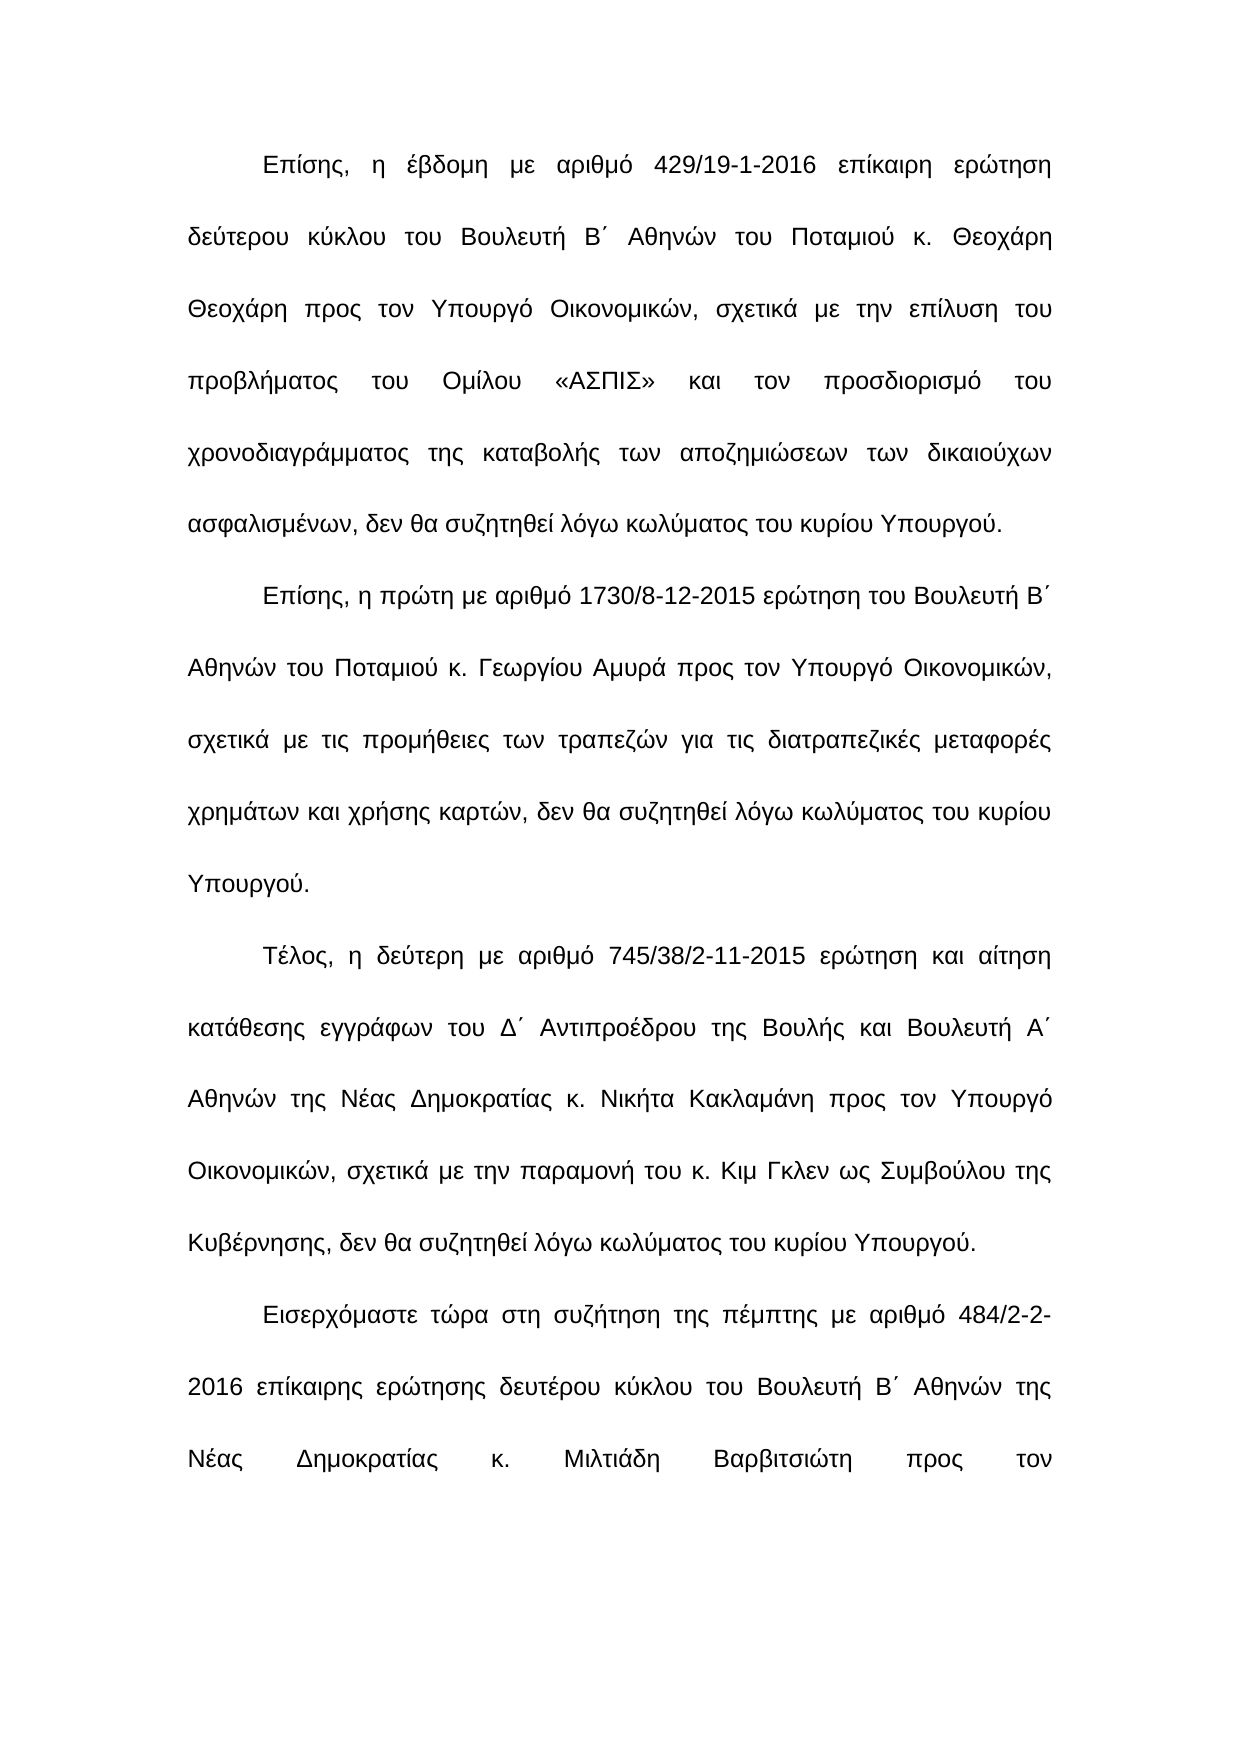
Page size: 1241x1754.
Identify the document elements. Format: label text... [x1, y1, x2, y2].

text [187, 1300, 1053, 1472]
text Επίσης, η πρώτη με αριθμό 1730/8-12-2015 ερώτηση του Βουλευτή Β΄ Αθηνών του Ποταμιού κ. Γεωργίου Αμυρά προς τον Υπουργό Οικονομικών, σχετικά με τις προμήθειες των τραπεζών για τις διατραπεζικές μεταφορές χρημάτων και χρήσης καρτών, δεν θα συζητηθεί λόγω κωλύματος του κυρίου Υπουργού. [187, 581, 1053, 897]
text Επίσης, η έβδομη με αριθμό 429/19-1-2016 επίκαιρη ερώτηση δεύτερου κύκλου του Βουλευτή Β΄ Αθηνών του Ποταμιού κ. Θεοχάρη Θεοχάρη προς τον Υπουργό Οικονομικών, σχετικά με την επίλυση του προβλήματος του Ομίλου «ΑΣΠΙΣ» και τον προσδιορισμό του χρονοδιαγράμματος της καταβολής των αποζημιώσεων των δικαιούχων ασφαλισμένων, δεν θα συζητηθεί λόγω κωλύματος του κυρίου Υπουργού. [187, 150, 1053, 538]
text Τέλος, η δεύτερη με αριθμό 745/38/2-11-2015 ερώτηση και αίτηση κατάθεσης εγγράφων του Δ΄ Αντιπροέδρου της Βουλής και Βουλευτή Α΄ Αθηνών της Νέας Δημοκρατίας κ. Νικήτα Κακλαμάνη προς τον Υπουργό Οικονομικών, σχετικά με την παραμονή του κ. Κιμ Γκλεν ως Συμβούλου της Κυβέρνησης, δεν θα συζητηθεί λόγω κωλύματος του κυρίου Υπουργού. [187, 941, 1053, 1257]
